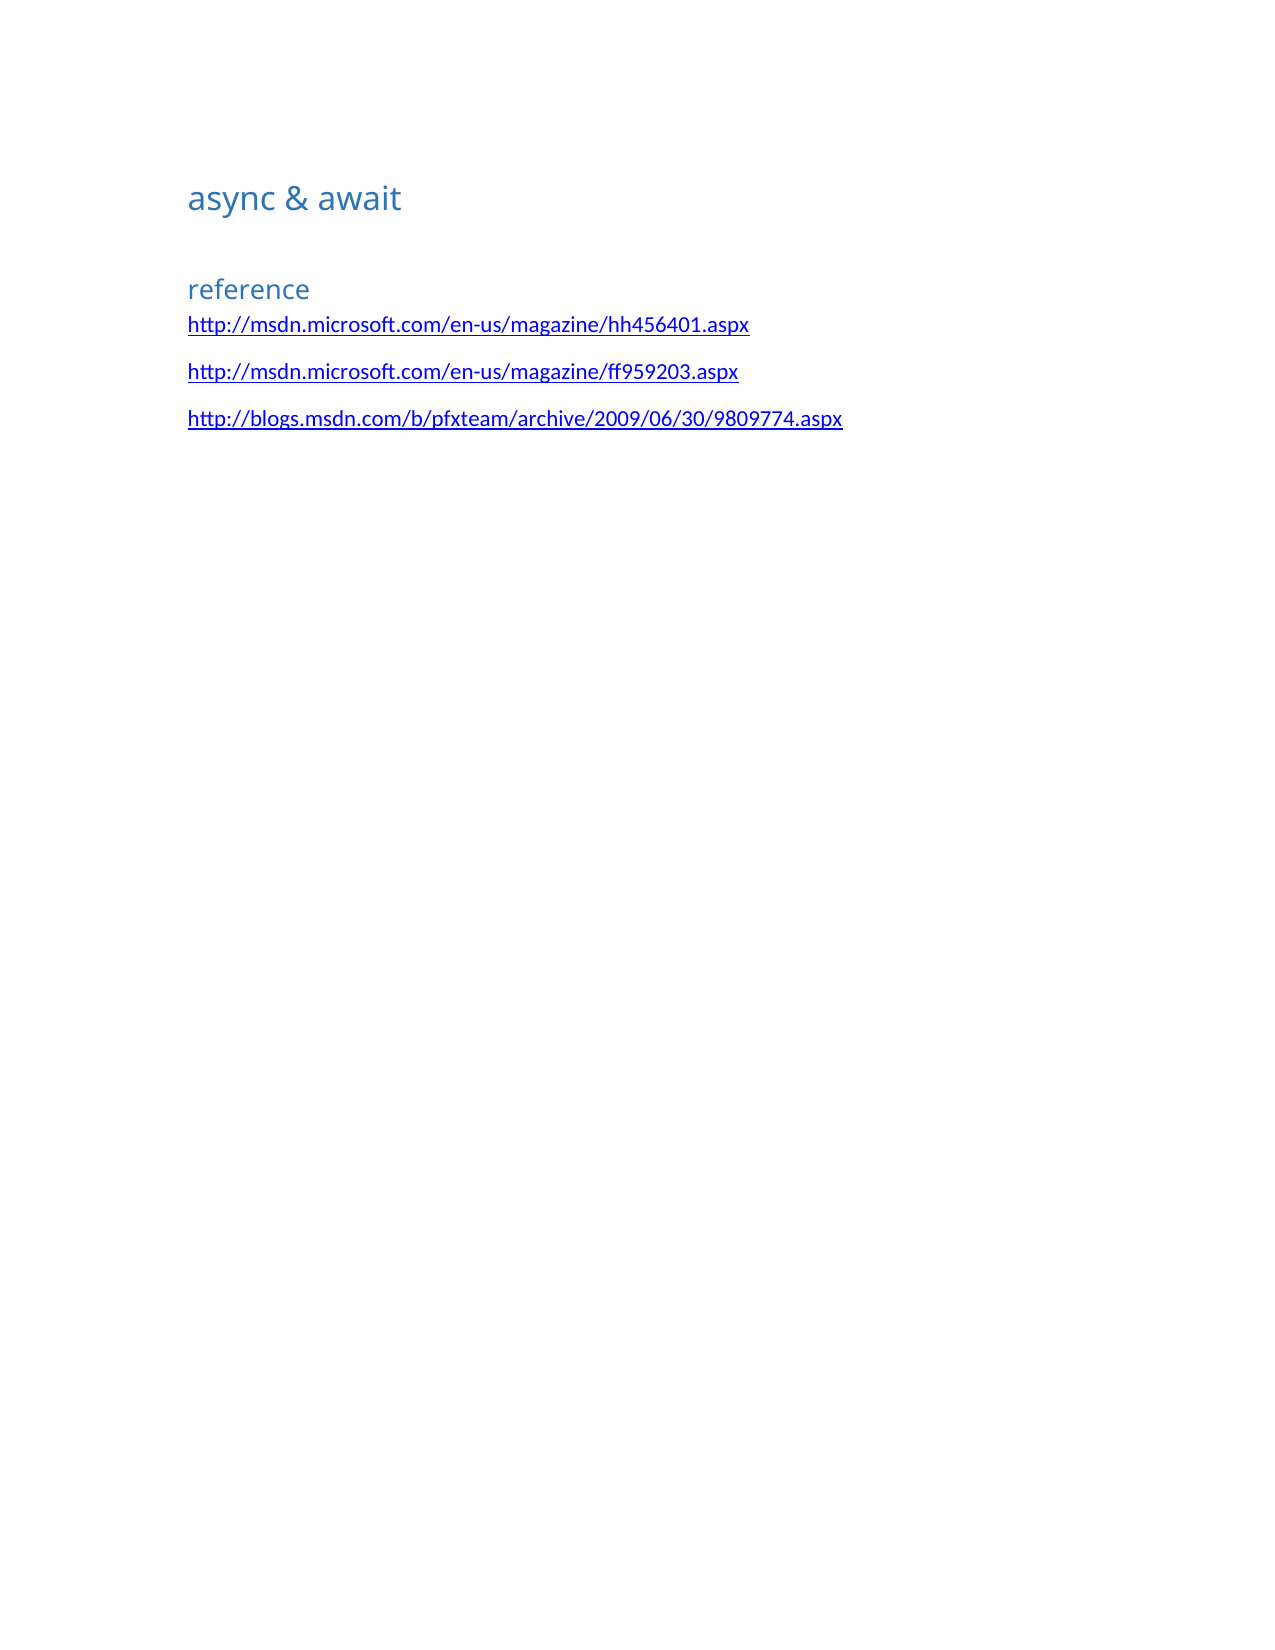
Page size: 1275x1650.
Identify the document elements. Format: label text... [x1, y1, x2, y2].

subtitle reference [187, 271, 1087, 308]
text http://msdn.microsoft.com/en-us/magazine/hh456401.aspx [187, 311, 1087, 339]
text http://msdn.microsoft.com/en-us/magazine/ff959203.aspx [187, 357, 1087, 386]
subtitle async & await [187, 175, 1087, 220]
text http://blogs.msdn.com/b/pfxteam/archive/2009/06/30/9809774.aspx [187, 404, 1087, 432]
